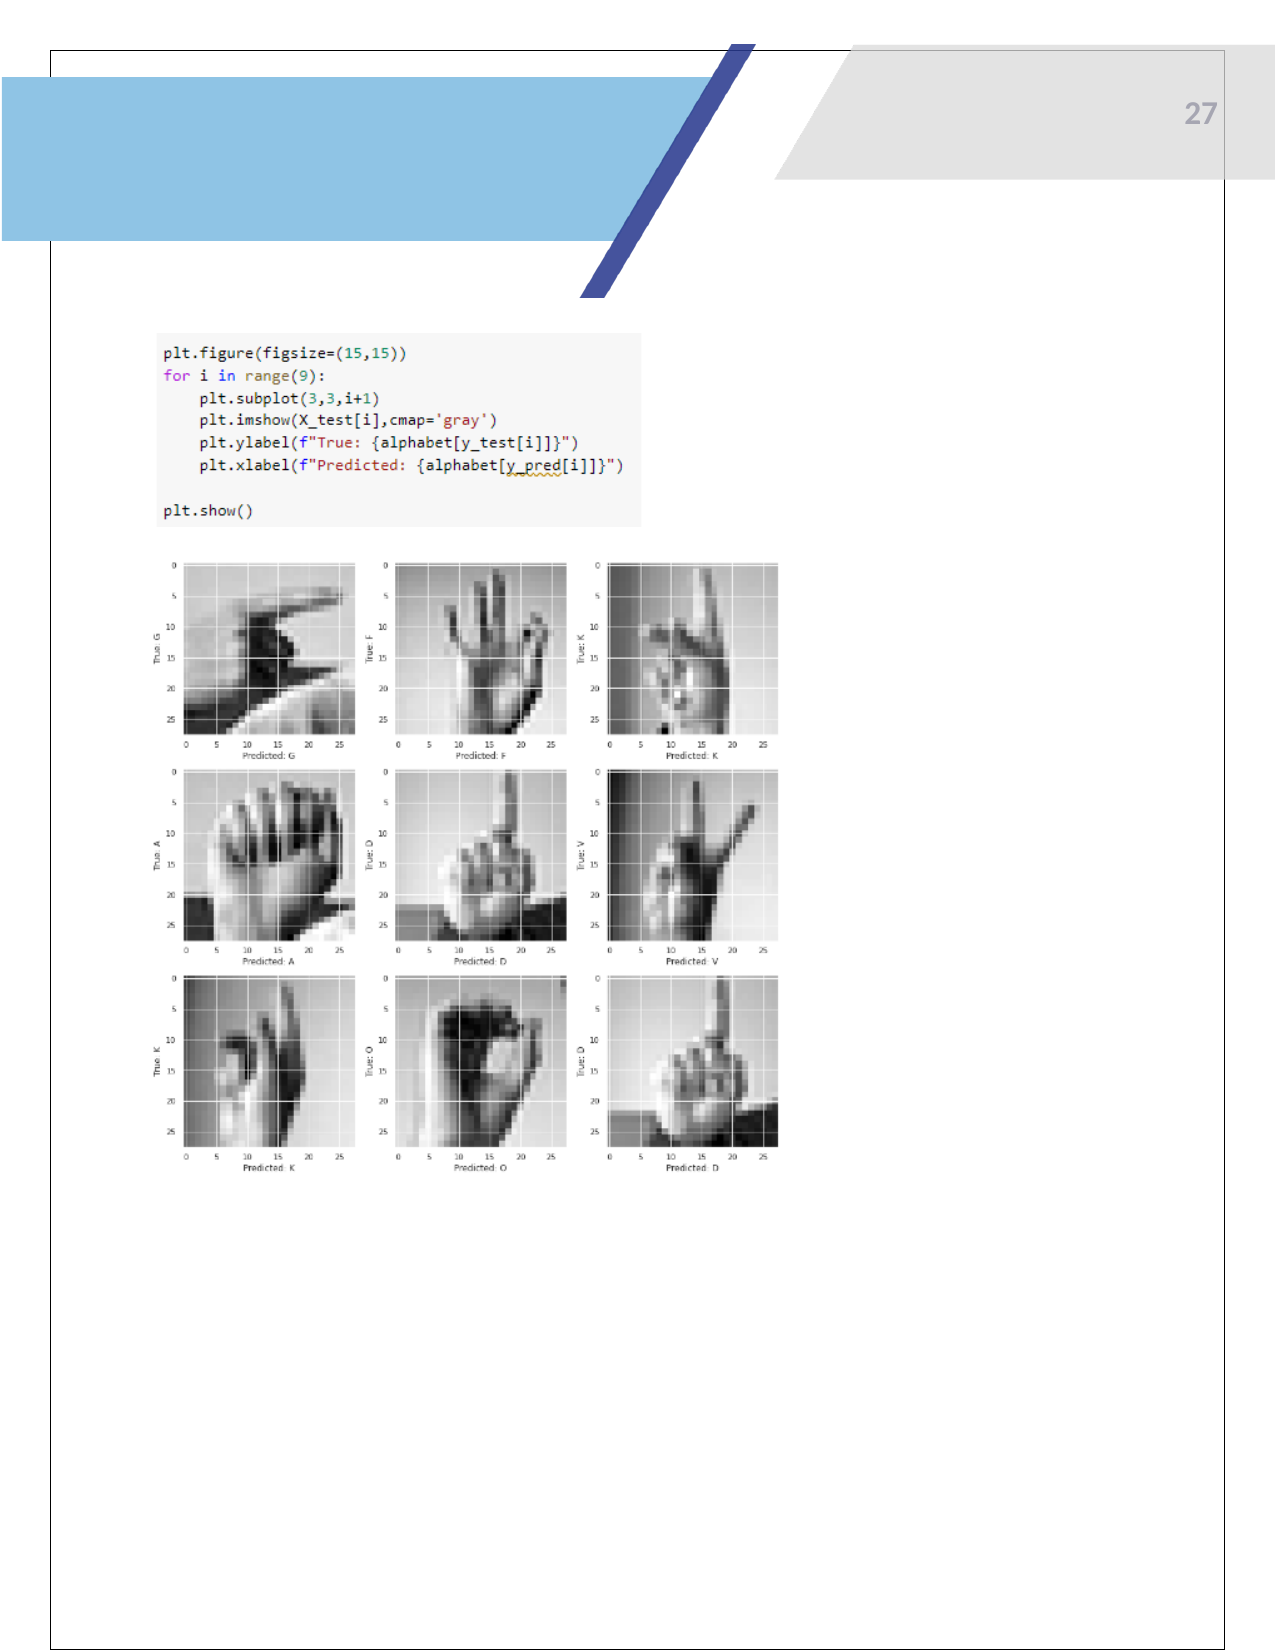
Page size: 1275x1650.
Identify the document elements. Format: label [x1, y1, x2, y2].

picture [150, 555, 812, 1181]
picture [1, 44, 756, 298]
picture [156, 333, 642, 527]
picture [774, 44, 1275, 180]
